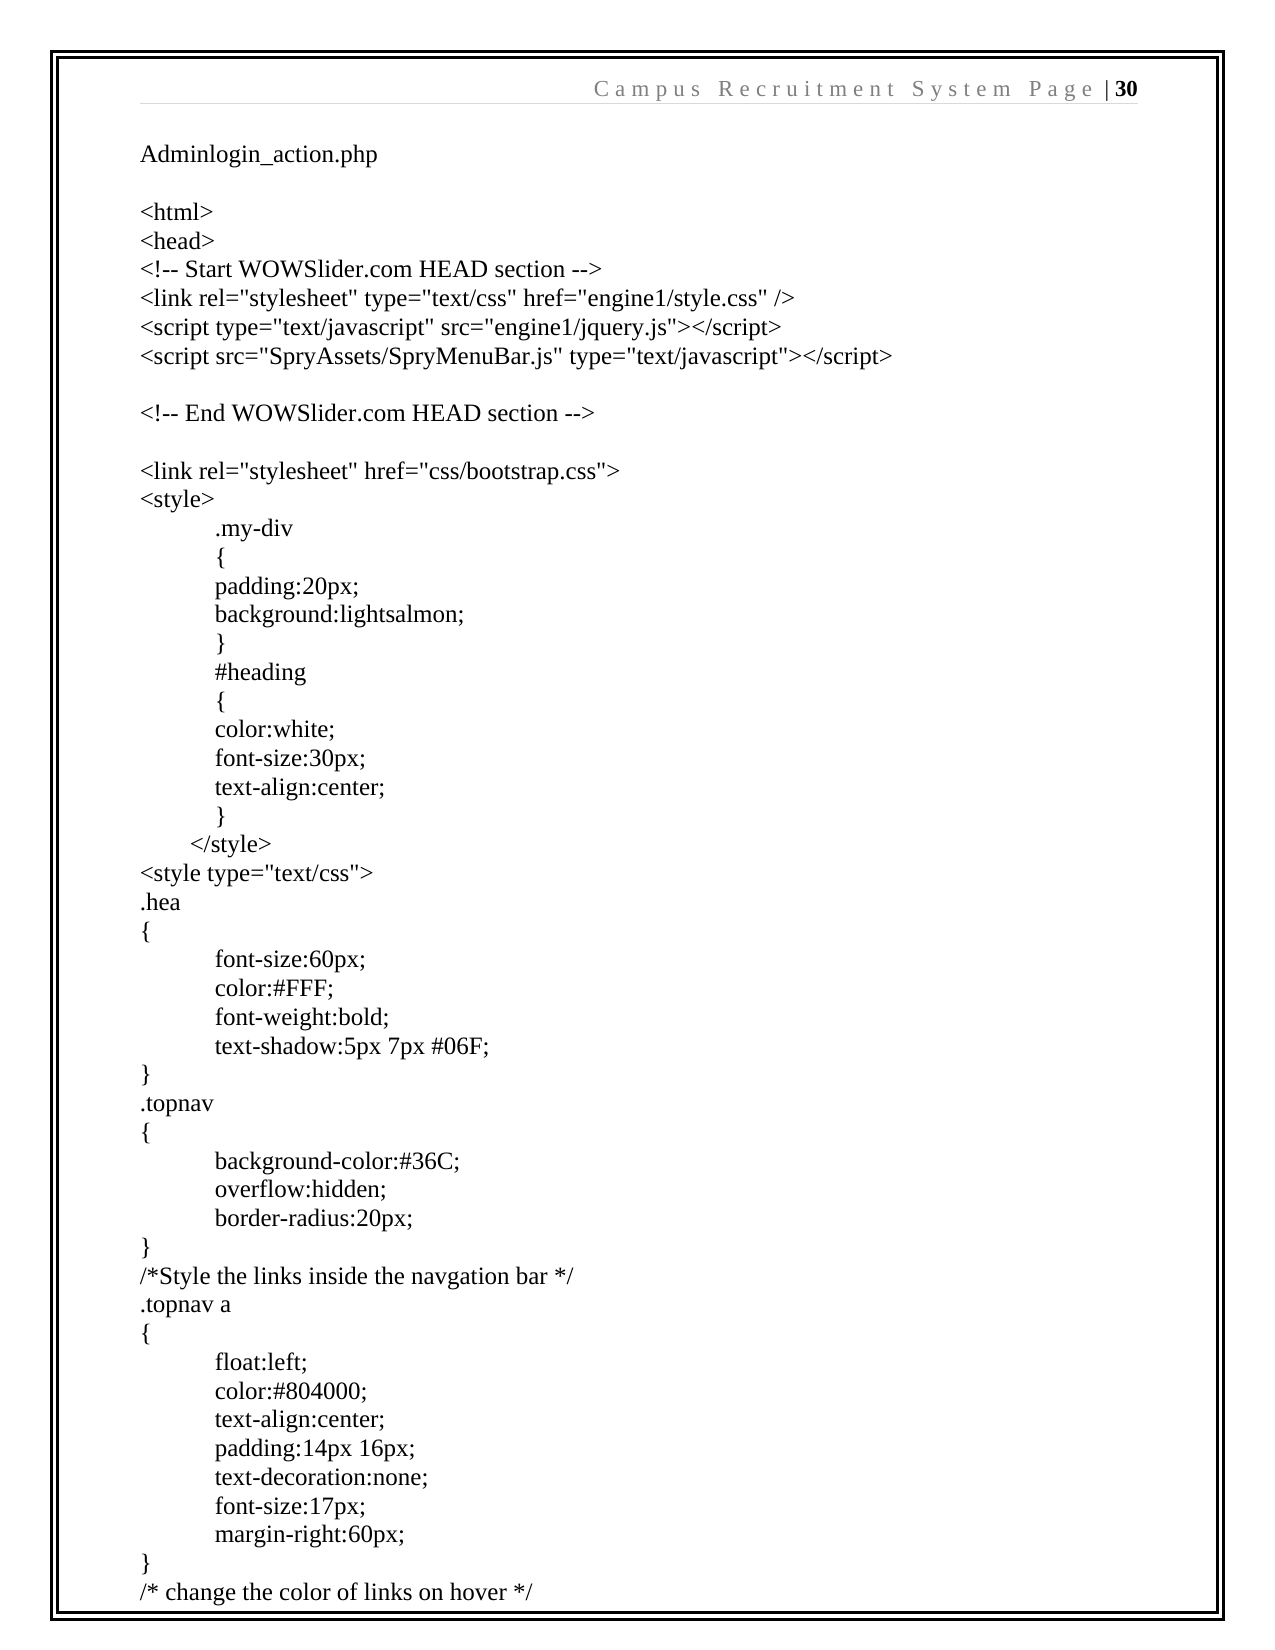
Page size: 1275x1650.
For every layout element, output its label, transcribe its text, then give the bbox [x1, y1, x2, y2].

text } [139, 801, 1138, 829]
text text-align:center; [139, 1404, 1138, 1433]
text .hea [139, 887, 1138, 916]
text .topnav a [139, 1289, 1138, 1318]
text } [139, 628, 1138, 657]
text margin-right:60px; [139, 1519, 1138, 1548]
text text-shadow:5px 7px #06F; [139, 1031, 1138, 1059]
text <style type="text/css"> [139, 858, 1138, 887]
text <link rel="stylesheet" href="css/bootstrap.css"> [139, 456, 1138, 484]
text #heading [139, 657, 1138, 686]
text { [139, 1318, 1138, 1347]
text overflow:hidden; [139, 1174, 1138, 1203]
text padding:20px; [139, 571, 1138, 599]
text background-color:#36C; [139, 1146, 1138, 1174]
text .my-div [139, 513, 1138, 542]
text border-radius:20px; [139, 1203, 1138, 1232]
text .topnav [139, 1088, 1138, 1117]
text color:#FFF; [139, 973, 1138, 1002]
text <html> [139, 197, 1138, 226]
text <script type="text/javascript" src="engine1/jquery.js"></script> [139, 312, 1138, 341]
text text-decoration:none; [139, 1462, 1138, 1491]
text { [139, 1117, 1138, 1146]
text } [139, 1548, 1138, 1577]
text </style> [139, 829, 1138, 858]
text <link rel="stylesheet" type="text/css" href="engine1/style.css" /> [139, 283, 1138, 312]
text <style> [139, 484, 1138, 513]
text /* change the color of links on hover */ [139, 1577, 1138, 1606]
text { [139, 686, 1138, 714]
text } [139, 1059, 1138, 1088]
text padding:14px 16px; [139, 1433, 1138, 1462]
text font-size:60px; [139, 944, 1138, 973]
text color:#804000; [139, 1376, 1138, 1404]
text <head> [139, 226, 1138, 254]
text text-align:center; [139, 772, 1138, 801]
text { [139, 542, 1138, 571]
text <script src="SpryAssets/SpryMenuBar.js" type="text/javascript"></script> [139, 341, 1138, 369]
text <!-- End WOWSlider.com HEAD section --> [139, 398, 1138, 427]
text /*Style the links inside the navgation bar */ [139, 1261, 1138, 1289]
text font-weight:bold; [139, 1002, 1138, 1031]
text } [139, 1232, 1138, 1261]
text font-size:30px; [139, 743, 1138, 772]
text float:left; [139, 1347, 1138, 1376]
text Adminlogin_action.php [139, 139, 1138, 168]
text { [139, 916, 1138, 944]
text color:white; [139, 714, 1138, 743]
text font-size:17px; [139, 1491, 1138, 1519]
text background:lightsalmon; [139, 599, 1138, 628]
text <!-- Start WOWSlider.com HEAD section --> [139, 254, 1138, 283]
